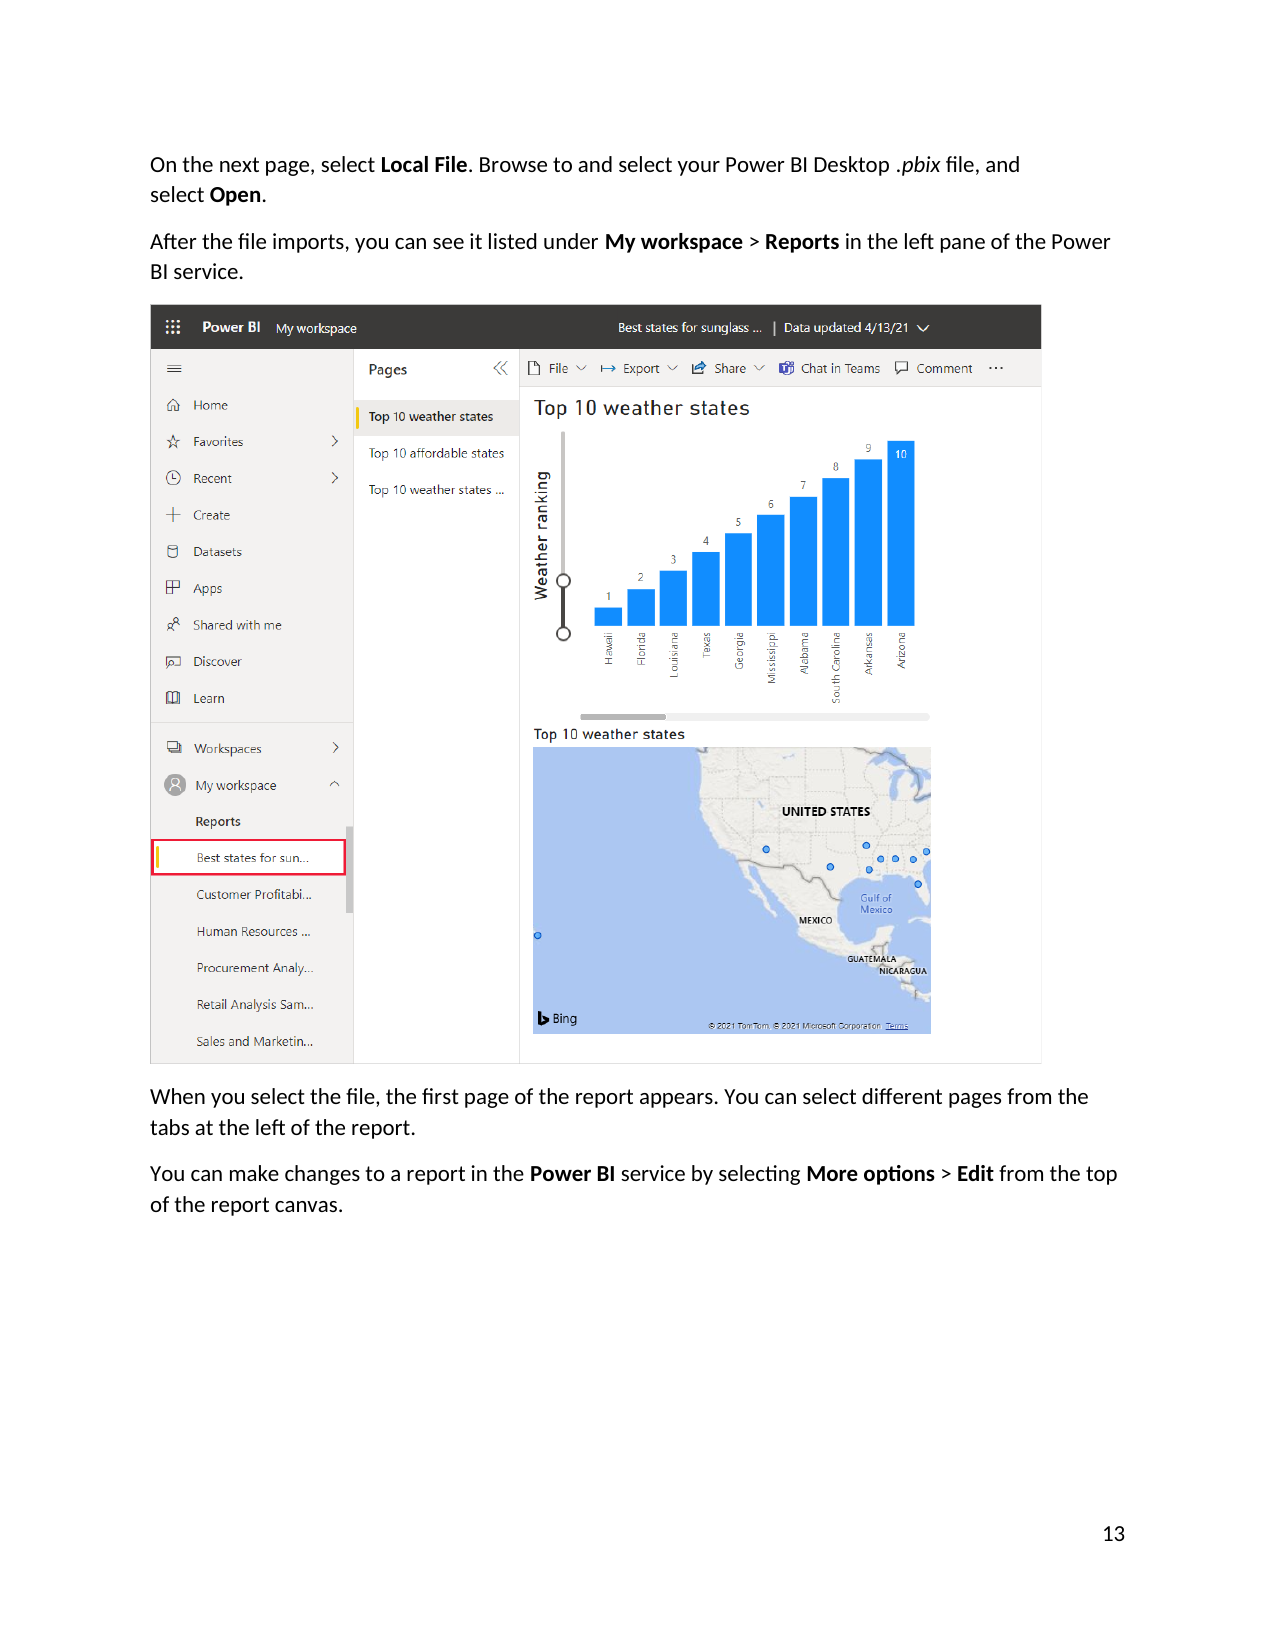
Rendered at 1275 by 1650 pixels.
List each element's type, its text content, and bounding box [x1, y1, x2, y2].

text After the file imports, you can see it listed under My workspace > Reports in the left pane of the Power BI service. [150, 227, 1125, 285]
picture [150, 304, 1042, 1064]
text On the next page, select Local File. Browse to and select your Power BI Desktop .pbix file, and select Open. [150, 150, 1125, 208]
text You can make changes to a report in the Power BI service by selecting More options > Edit from the top of the report canvas. [150, 1159, 1125, 1218]
text When you select the file, the first page of the report appears. You can select different pages from the tabs at the left of the report. [150, 1082, 1125, 1141]
